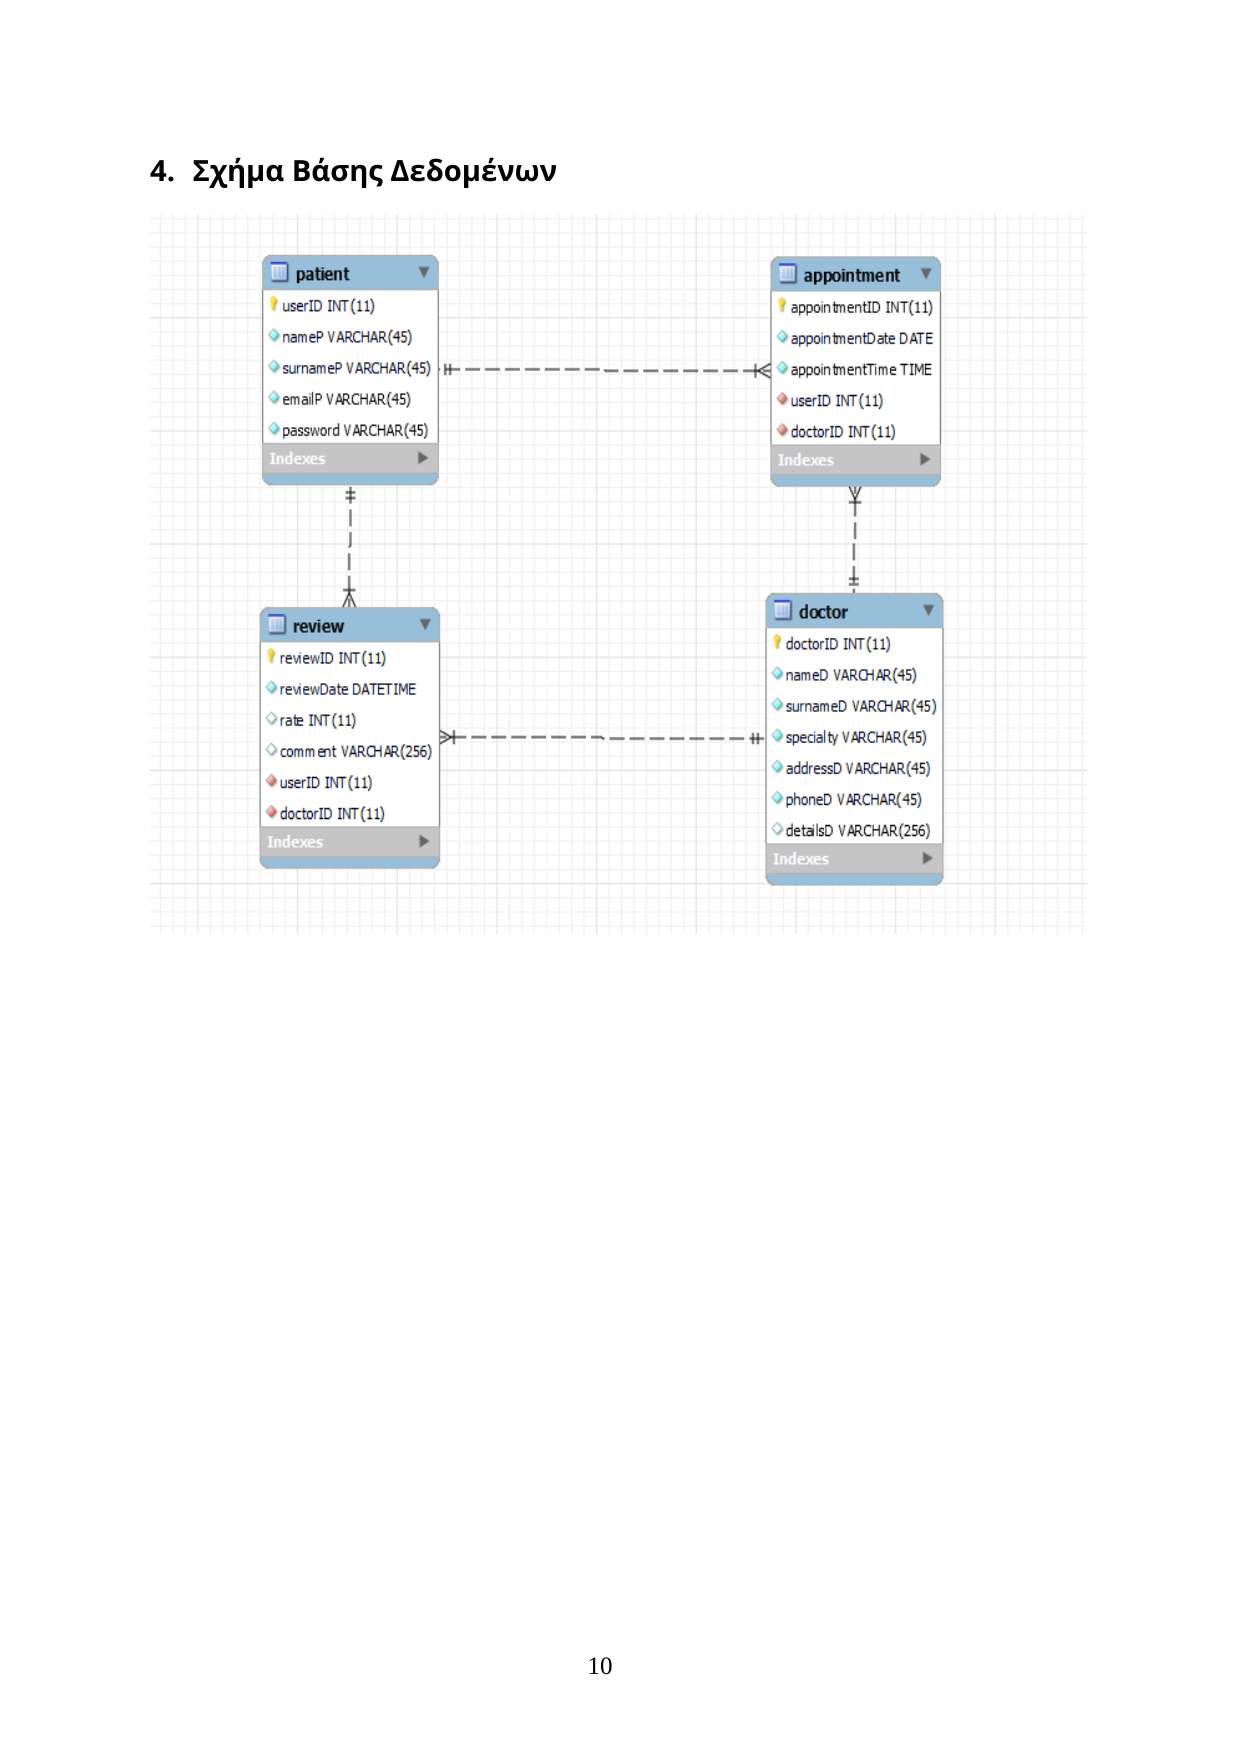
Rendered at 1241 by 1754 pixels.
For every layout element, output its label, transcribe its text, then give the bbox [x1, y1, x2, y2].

subtitle Σχήμα Βάσης Δεδομένων [150, 150, 1087, 190]
picture [150, 214, 1087, 934]
